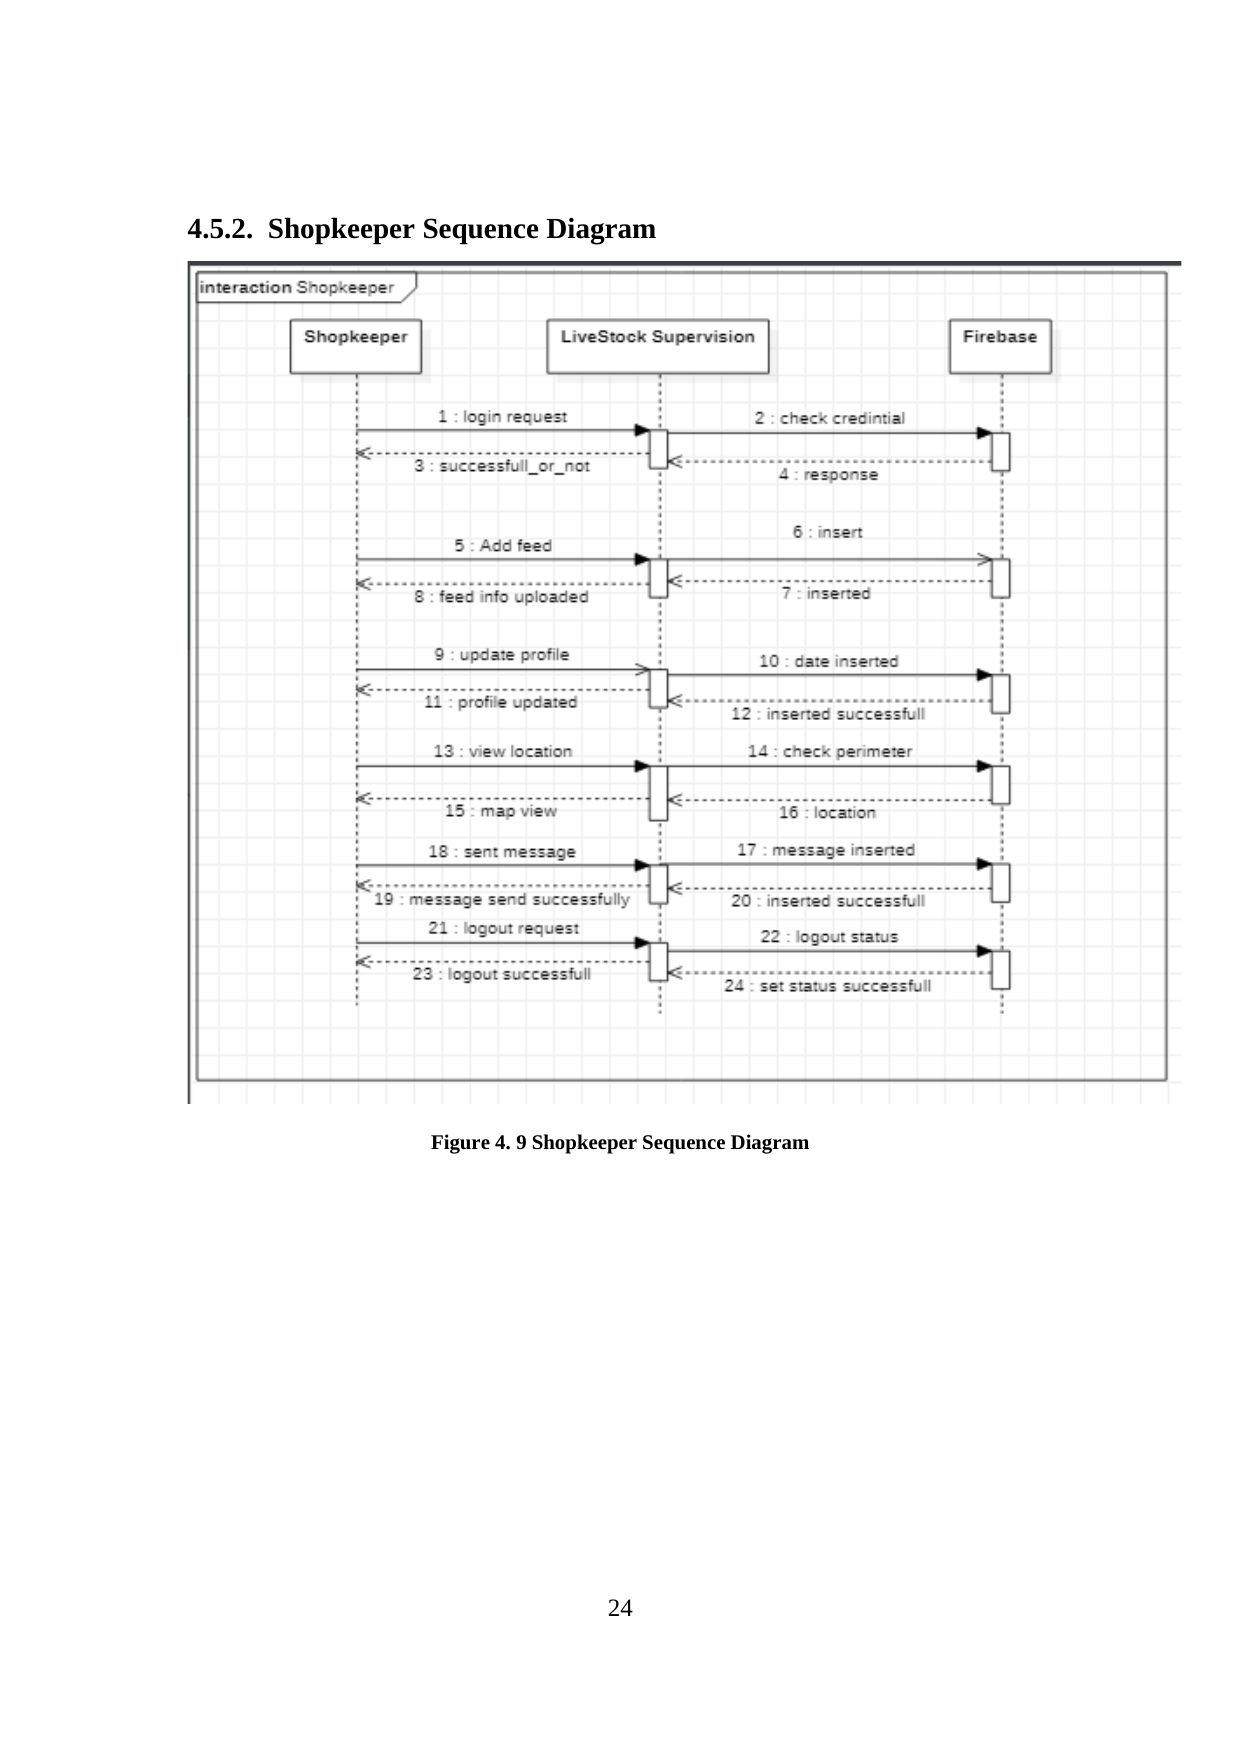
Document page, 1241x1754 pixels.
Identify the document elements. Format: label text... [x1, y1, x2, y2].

text Figure 4. 9 Shopkeeper Sequence Diagram [187, 1130, 1053, 1154]
list Shopkeeper Sequence Diagram [187, 211, 1053, 244]
picture [187, 261, 1182, 1104]
